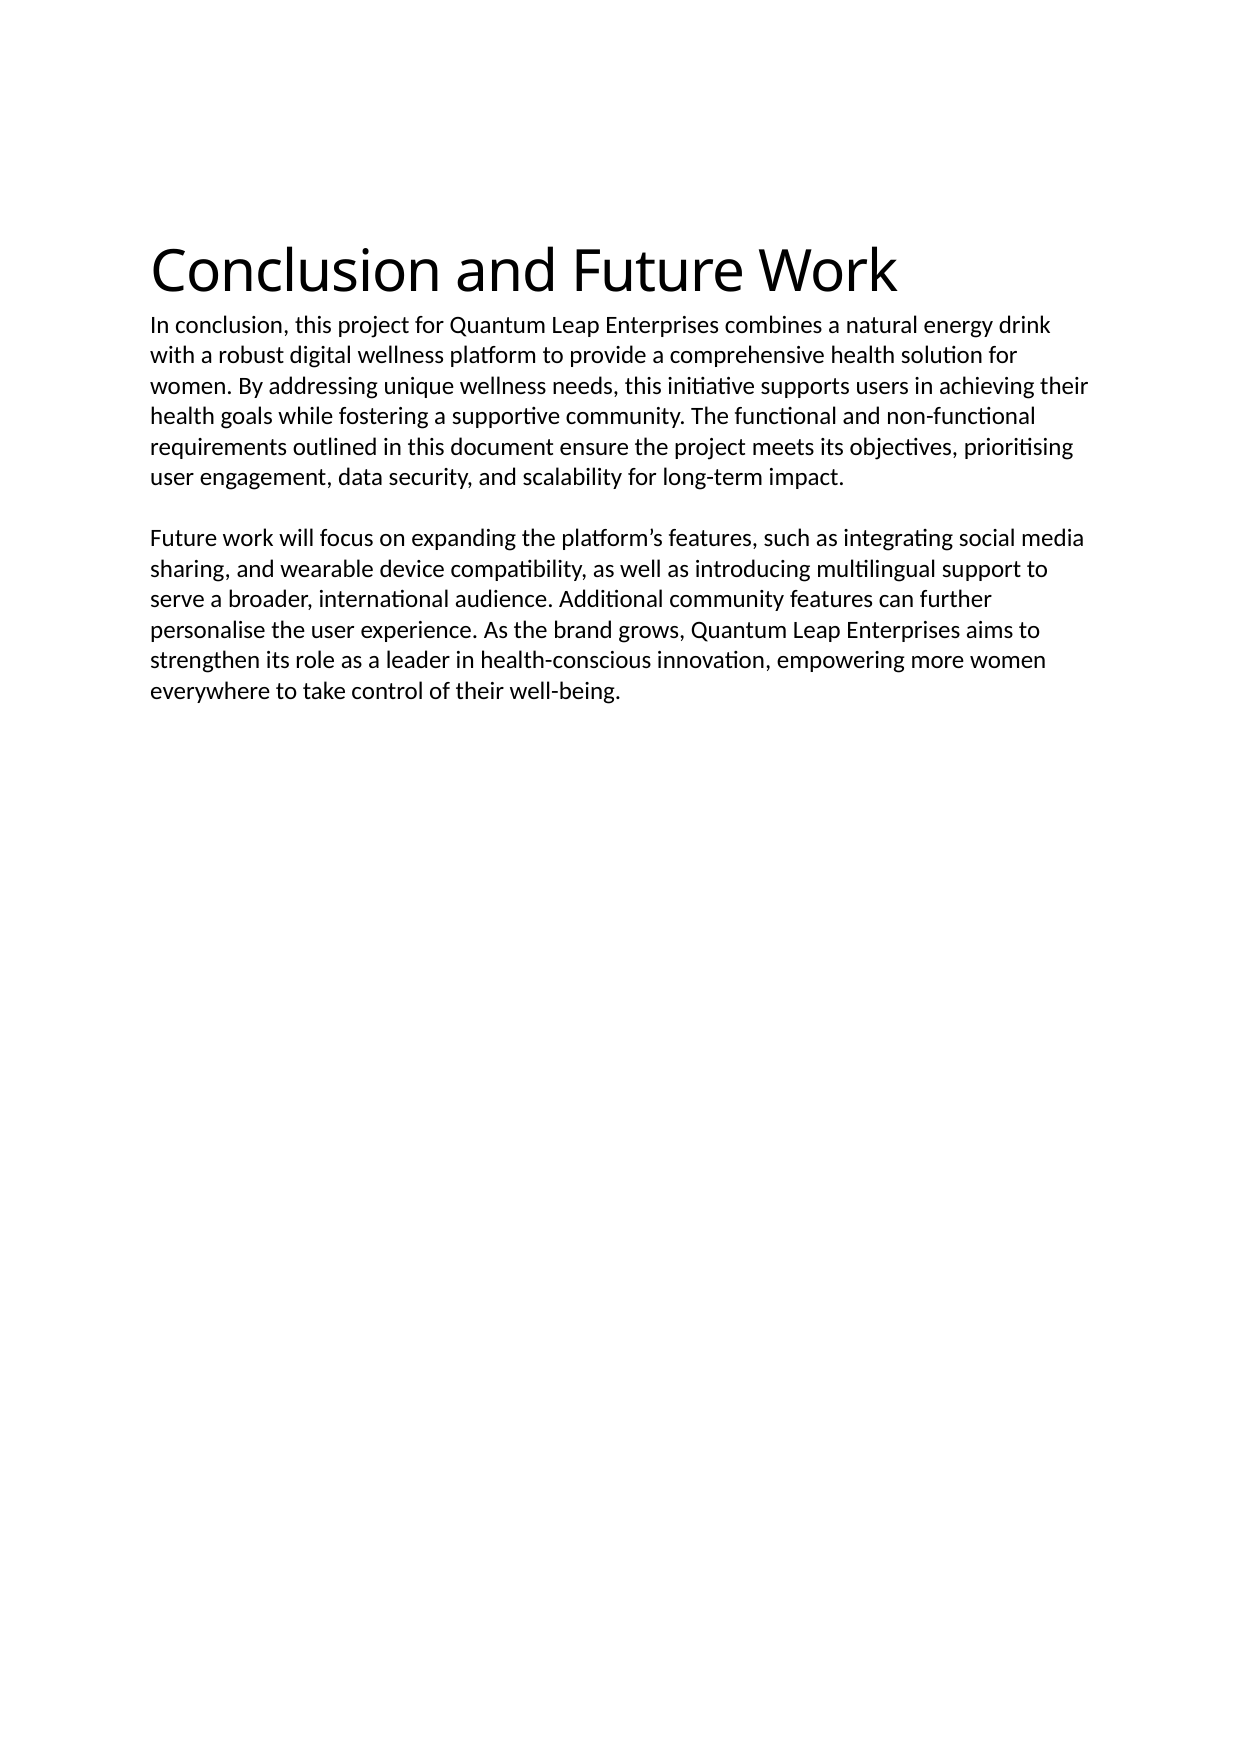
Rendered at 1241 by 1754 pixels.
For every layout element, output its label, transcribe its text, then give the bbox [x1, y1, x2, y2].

text Future work will focus on expanding the platform’s features, such as integrating social media sharing, and wearable device compatibility, as well as introducing multilingual support to serve a broader, international audience. Additional community features can further personalise the user experience. As the brand grows, Quantum Leap Enterprises aims to strengthen its role as a leader in health-conscious innovation, empowering more women everywhere to take control of their well-being. [150, 523, 1090, 706]
title Conclusion and Future Work [150, 229, 1090, 309]
text In conclusion, this project for Quantum Leap Enterprises combines a natural energy drink with a robust digital wellness platform to provide a comprehensive health solution for women. By addressing unique wellness needs, this initiative supports users in achieving their health goals while fostering a supportive community. The functional and non-functional requirements outlined in this document ensure the project meets its objectives, prioritising user engagement, data security, and scalability for long-term impact. [150, 309, 1090, 492]
